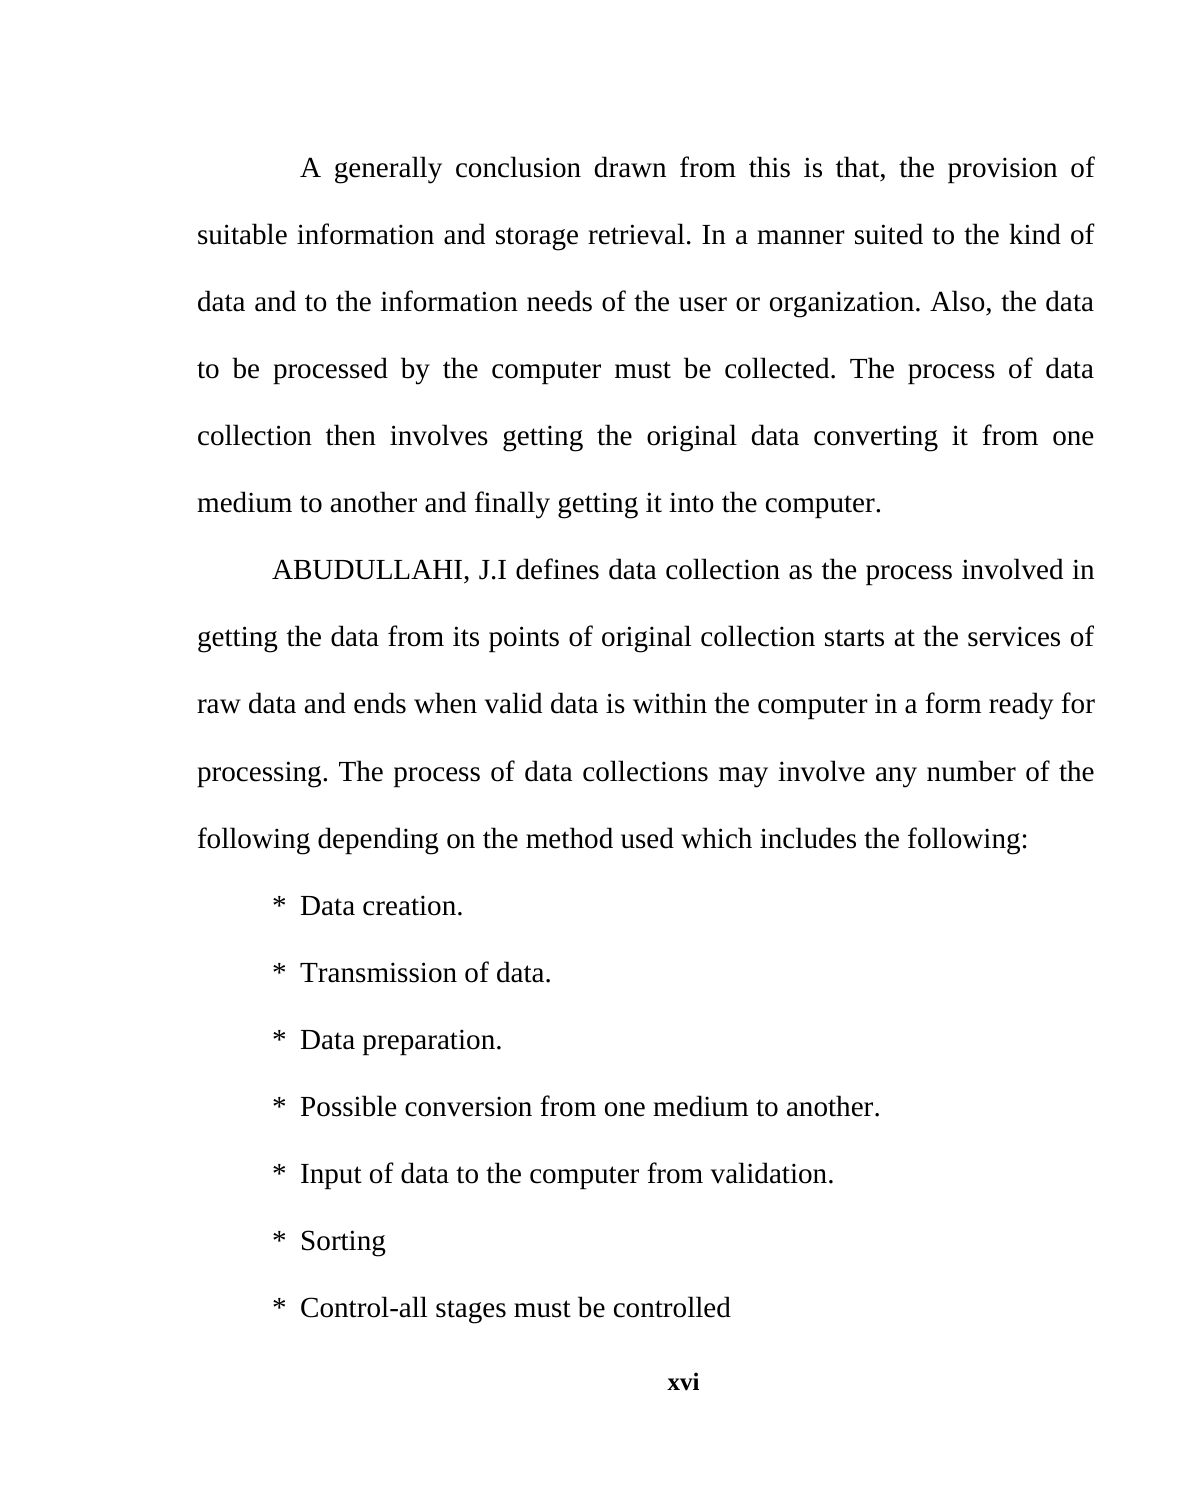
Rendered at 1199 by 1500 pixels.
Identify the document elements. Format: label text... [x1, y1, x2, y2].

text * Data creation. [197, 888, 1096, 921]
text * Possible conversion from one medium to another. [197, 1089, 1096, 1123]
text * Input of data to the computer from validation. [197, 1156, 1096, 1190]
text * Control-all stages must be controlled [197, 1290, 1096, 1324]
text * Data preparation. [197, 1022, 1096, 1056]
text * Transmission of data. [197, 955, 1096, 988]
text A generally conclusion drawn from this is that, the provision of suitable information and storage retrieval. In a manner suited to the kind of data and to the information needs of the user or organization. Also, the data to be processed by the computer must be collected. The process of data collection then involves getting the original data converting it from one medium to another and finally getting it into the computer. [197, 150, 1096, 519]
text * Sorting [197, 1223, 1096, 1257]
text ABUDULLAHI, J.I defines data collection as the process involved in getting the data from its points of original collection starts at the services of raw data and ends when valid data is within the computer in a form ready for processing. The process of data collections may involve any number of the following depending on the method used which includes the following: [197, 552, 1096, 854]
